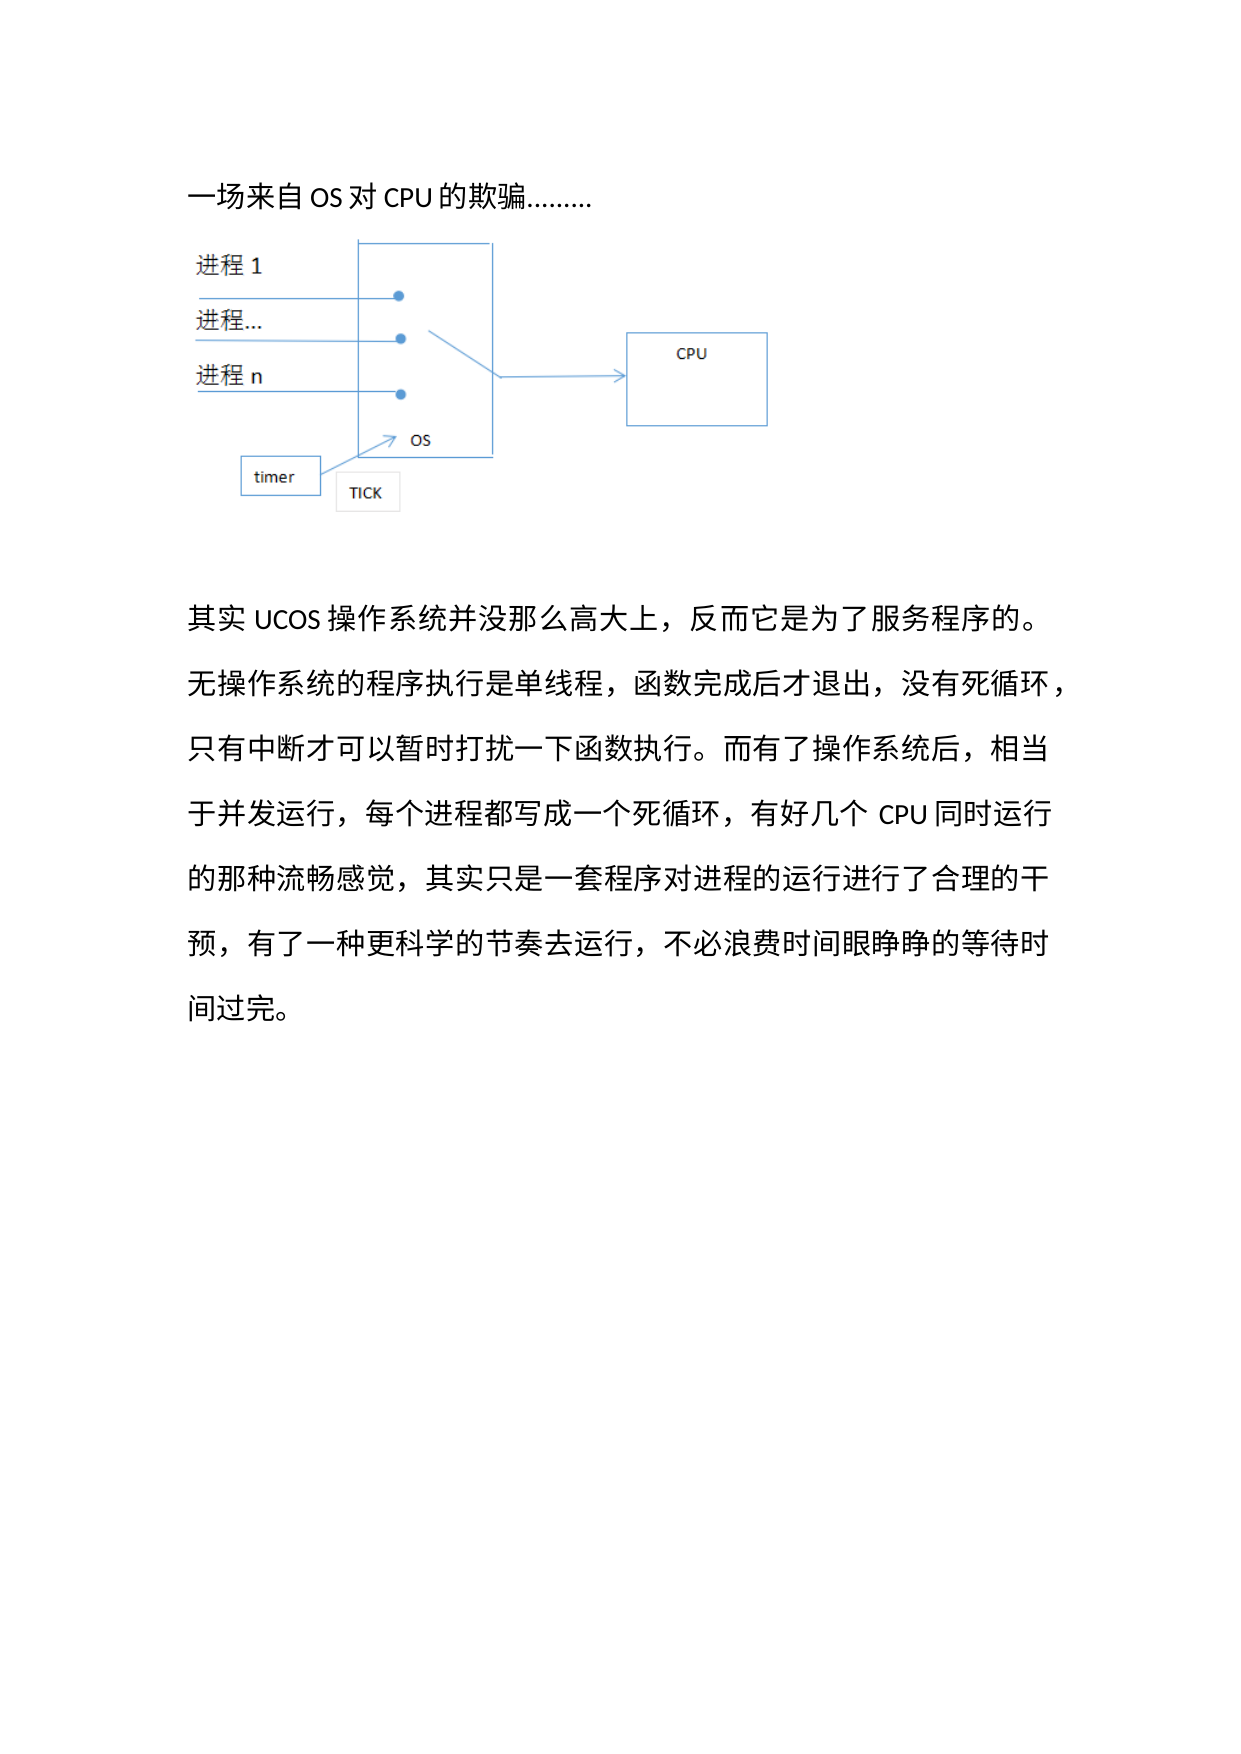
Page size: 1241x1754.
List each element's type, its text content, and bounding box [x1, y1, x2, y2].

picture [187, 227, 773, 512]
list 一场来自OS对CPU的欺骗......... [187, 162, 1053, 227]
list 其实UCOS操作系统并没那么高大上，反而它是为了服务程序的。无操作系统的程序执行是单线程，函数完成后才退出，没有死循环，只有中断才可以暂时打扰一下函数执行。而有了操作系统后，相当于并发运行，每个进程都写成一个死循环，有好几个CPU同时运行的那种流畅感觉，其实只是一套程序对进程的运行进行了合理的干预，有了一种更科学的节奏去运行，不必浪费时间眼睁睁的等待时间过完。 [187, 584, 1053, 1039]
